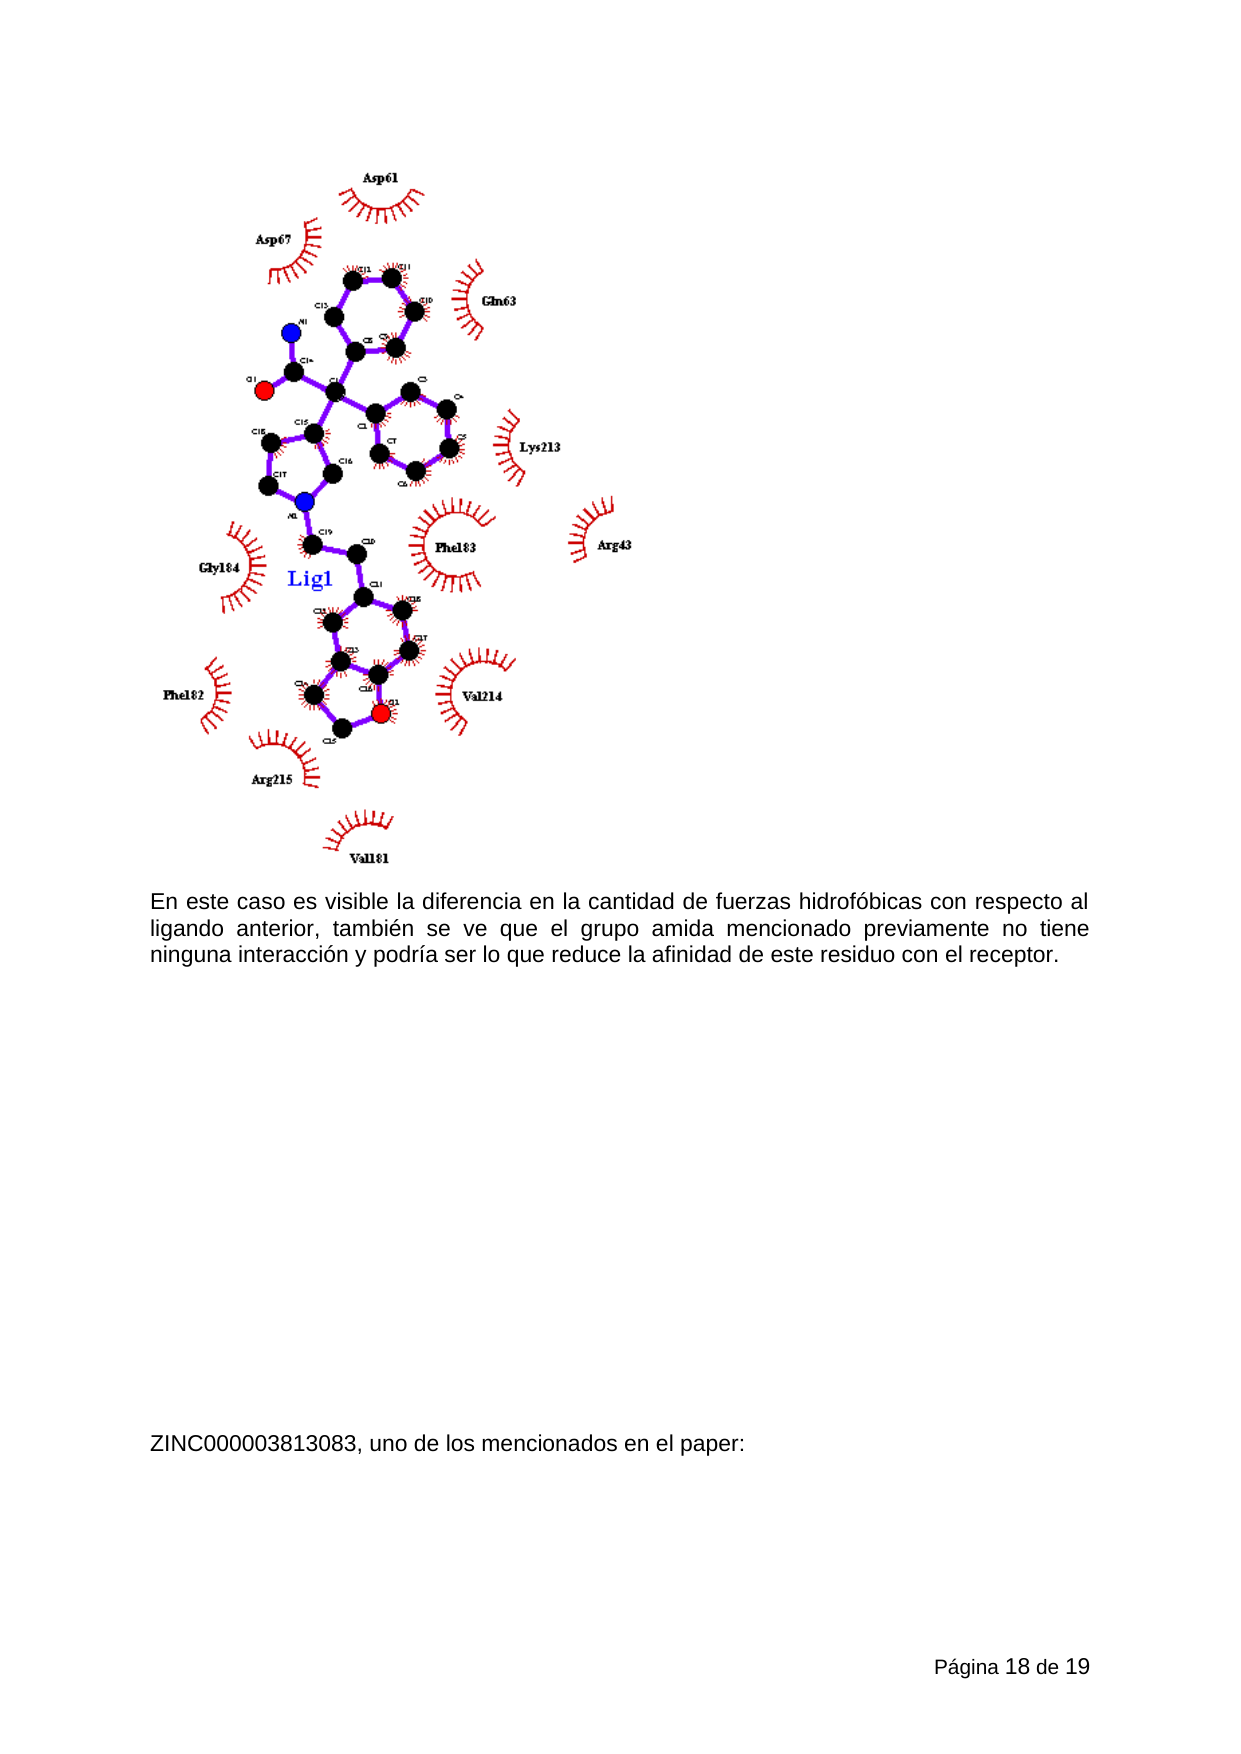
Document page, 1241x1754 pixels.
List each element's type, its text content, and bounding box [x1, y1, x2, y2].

picture [150, 150, 646, 882]
text ZINC000003813083, uno de los mencionados en el paper: [150, 1430, 1090, 1456]
text En este caso es visible la diferencia en la cantidad de fuerzas hidrofóbicas con respecto al ligando anterior, también se ve que el grupo amida mencionado previamente no tiene ninguna interacción y podría ser lo que reduce la afinidad de este residuo con el receptor. [150, 888, 1090, 967]
